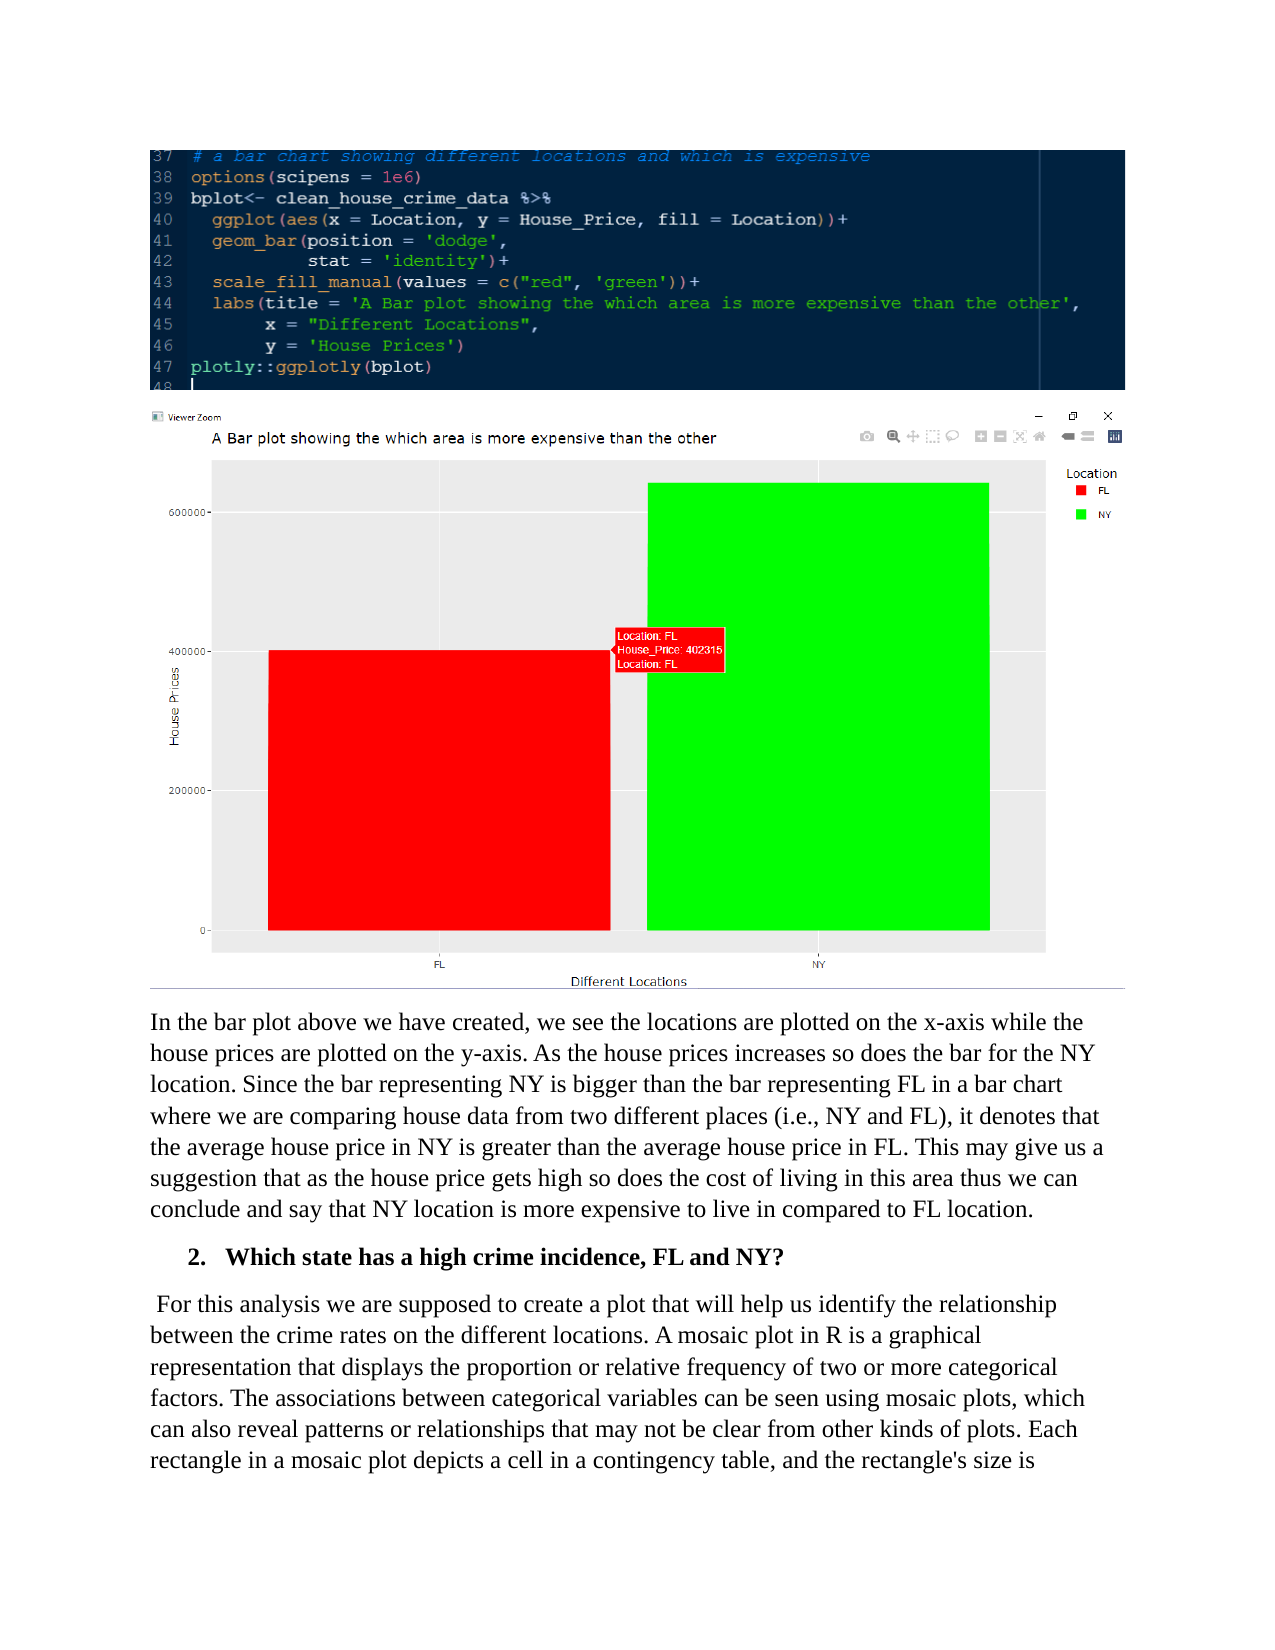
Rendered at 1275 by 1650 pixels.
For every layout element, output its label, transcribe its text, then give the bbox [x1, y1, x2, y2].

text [150, 1289, 1125, 1474]
text In the bar plot above we have created, we see the locations are plotted on the x-axis while the house prices are plotted on the y-axis. As the house prices increases so does the bar for the NY location. Since the bar representing NY is bigger than the bar representing FL in a bar chart where we are comparing house data from two different places (i.e., NY and FL), it denotes that the average house price in NY is greater than the average house price in FL. This may give us a suggestion that as the house price gets high so does the cost of living in this area thus we can conclude and say that NY location is more expensive to live in compared to FL location. [150, 1007, 1125, 1223]
list Which state has a high crime incidence, FL and NY? [187, 1242, 1125, 1271]
